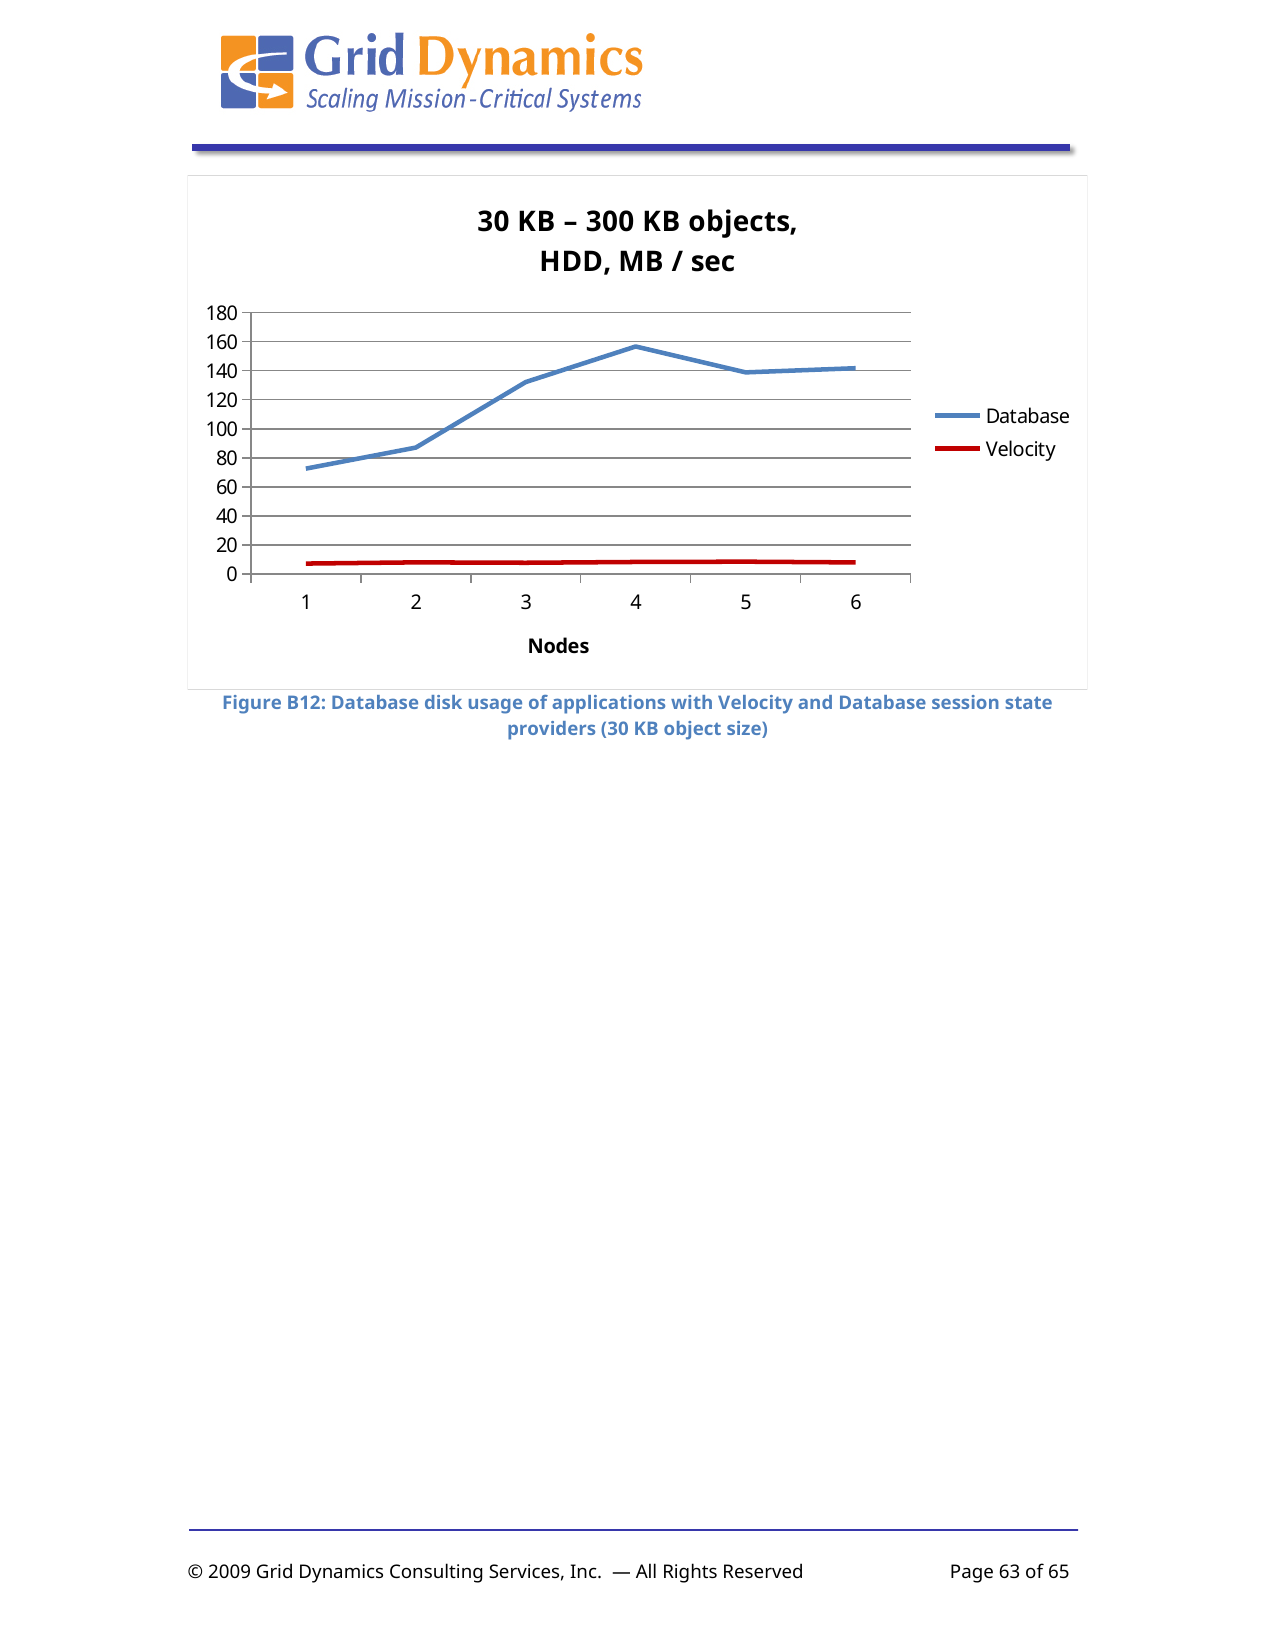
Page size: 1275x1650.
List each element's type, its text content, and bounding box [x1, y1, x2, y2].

picture [187, 0, 671, 138]
text Figure B12: Database disk usage of applications with Velocity and Database session state providers (30 KB object size) [187, 690, 1087, 740]
